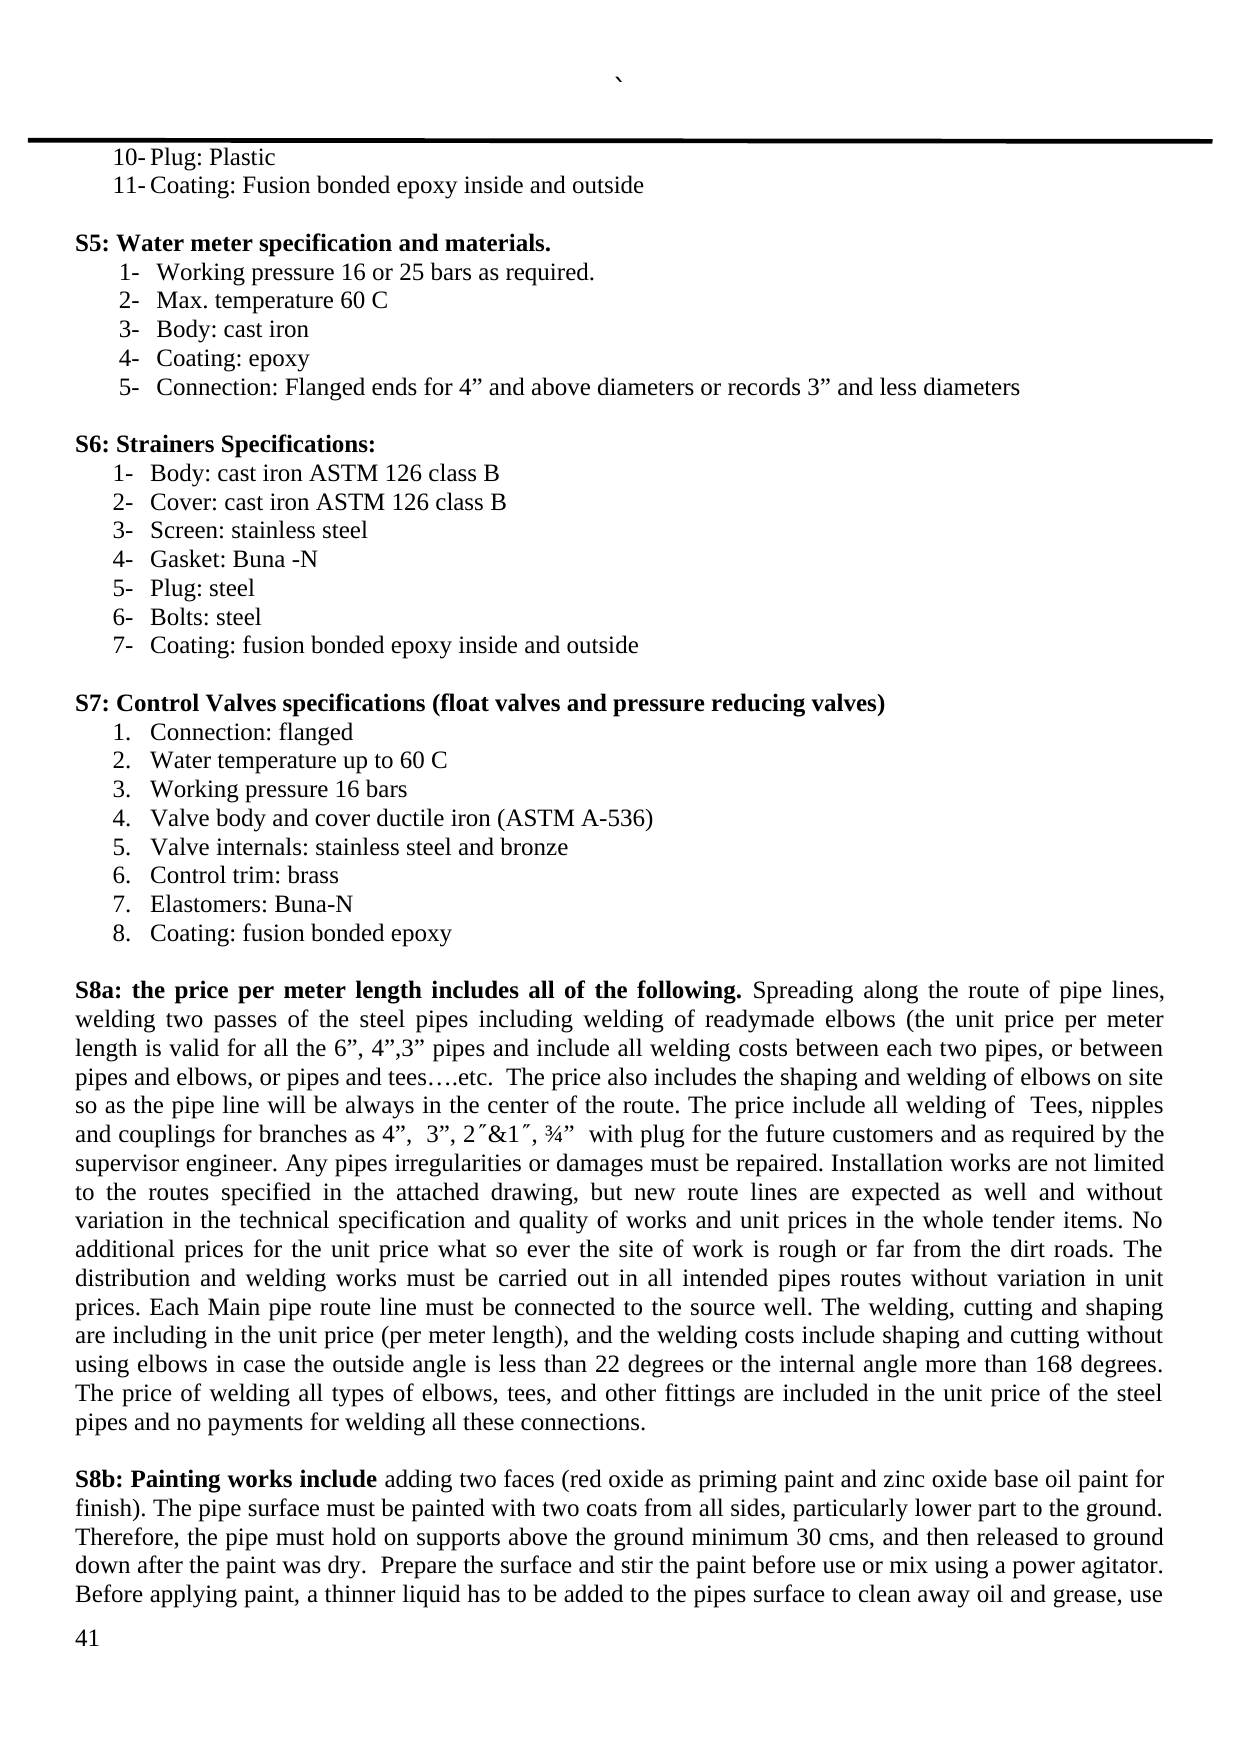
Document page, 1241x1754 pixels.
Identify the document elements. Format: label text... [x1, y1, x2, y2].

list Coating: fusion bonded epoxy inside and outside [112, 631, 1165, 659]
list Working pressure 16 or 25 bars as required. [119, 257, 1165, 286]
list Working pressure 16 bars [112, 774, 1165, 803]
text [75, 1464, 1165, 1608]
list Bolts: steel [112, 602, 1165, 631]
list Plug: steel [112, 573, 1165, 602]
list Screen: stainless steel [112, 516, 1165, 544]
list Coating: Fusion bonded epoxy inside and outside [112, 171, 1165, 199]
list Connection: Flanged ends for 4” and above diameters or records 3” and less diameters [119, 372, 1165, 401]
list Elastomers: Buna-N [112, 889, 1165, 918]
list Plug: Plastic [112, 142, 1165, 171]
list Water temperature up to [112, 746, 1165, 774]
list Valve body and cover ductile iron (ASTM A-536) [112, 803, 1165, 832]
list Connection: flanged [112, 717, 1165, 746]
text S8a: the price per meter length includes all of the following. Spreading along the route of pipe lines, welding two passes of the steel pipes including welding of readymade elbows (the unit price per meter length is valid for all the 6”, 4”,3” pipes and include all welding costs between each two pipes, or between pipes and elbows, or pipes and tees….etc. The price also includes the shaping and welding of elbows on site so as the pipe line will be always in the center of the route. The price include all welding of Tees, nipples and couplings for branches as 4”, , 2&1, ¾” with plug for the future customers and as required by the supervisor engineer. Any pipes irregularities or damages must be repaired. Installation works are not limited to the routes specified in the attached drawing, but new route lines are expected as well and without variation in the technical specification and quality of works and unit prices in the whole tender items. No additional prices for the unit price what so ever the site of work is rough or far from the dirt roads. The distribution and welding works must be carried out in all intended pipes routes without variation in unit prices. Each Main pipe route line must be connected to the source well. The welding, cutting and shaping are including in the unit price (per meter length), and the welding costs include shaping and cutting without using elbows in case the outside angle is less than 22 degrees or the internal angle more than 168 degrees. The price of welding all types of elbows, tees, and other fittings are included in the unit price of the steel pipes and no payments for welding all these connections. [75, 976, 1165, 1436]
list Gasket: Buna -N [112, 544, 1165, 573]
text S5: Water meter specification and materials. [75, 228, 1165, 257]
list Control trim: brass [112, 861, 1165, 889]
list Body: cast iron [119, 314, 1165, 343]
list Valve internals: stainless steel and bronze [112, 832, 1165, 861]
list Max. temperature [119, 286, 1165, 314]
text S6: Strainers Specifications: [75, 429, 1165, 458]
list Coating: epoxy [119, 343, 1165, 372]
list Body: cast iron ASTM 126 class B [112, 458, 1165, 487]
text S7: Control Valves specifications (float valves and pressure reducing valves) [75, 688, 1165, 717]
list Cover: cast iron ASTM 126 class B [112, 487, 1165, 516]
list Coating: fusion bonded epoxy [112, 918, 1165, 947]
